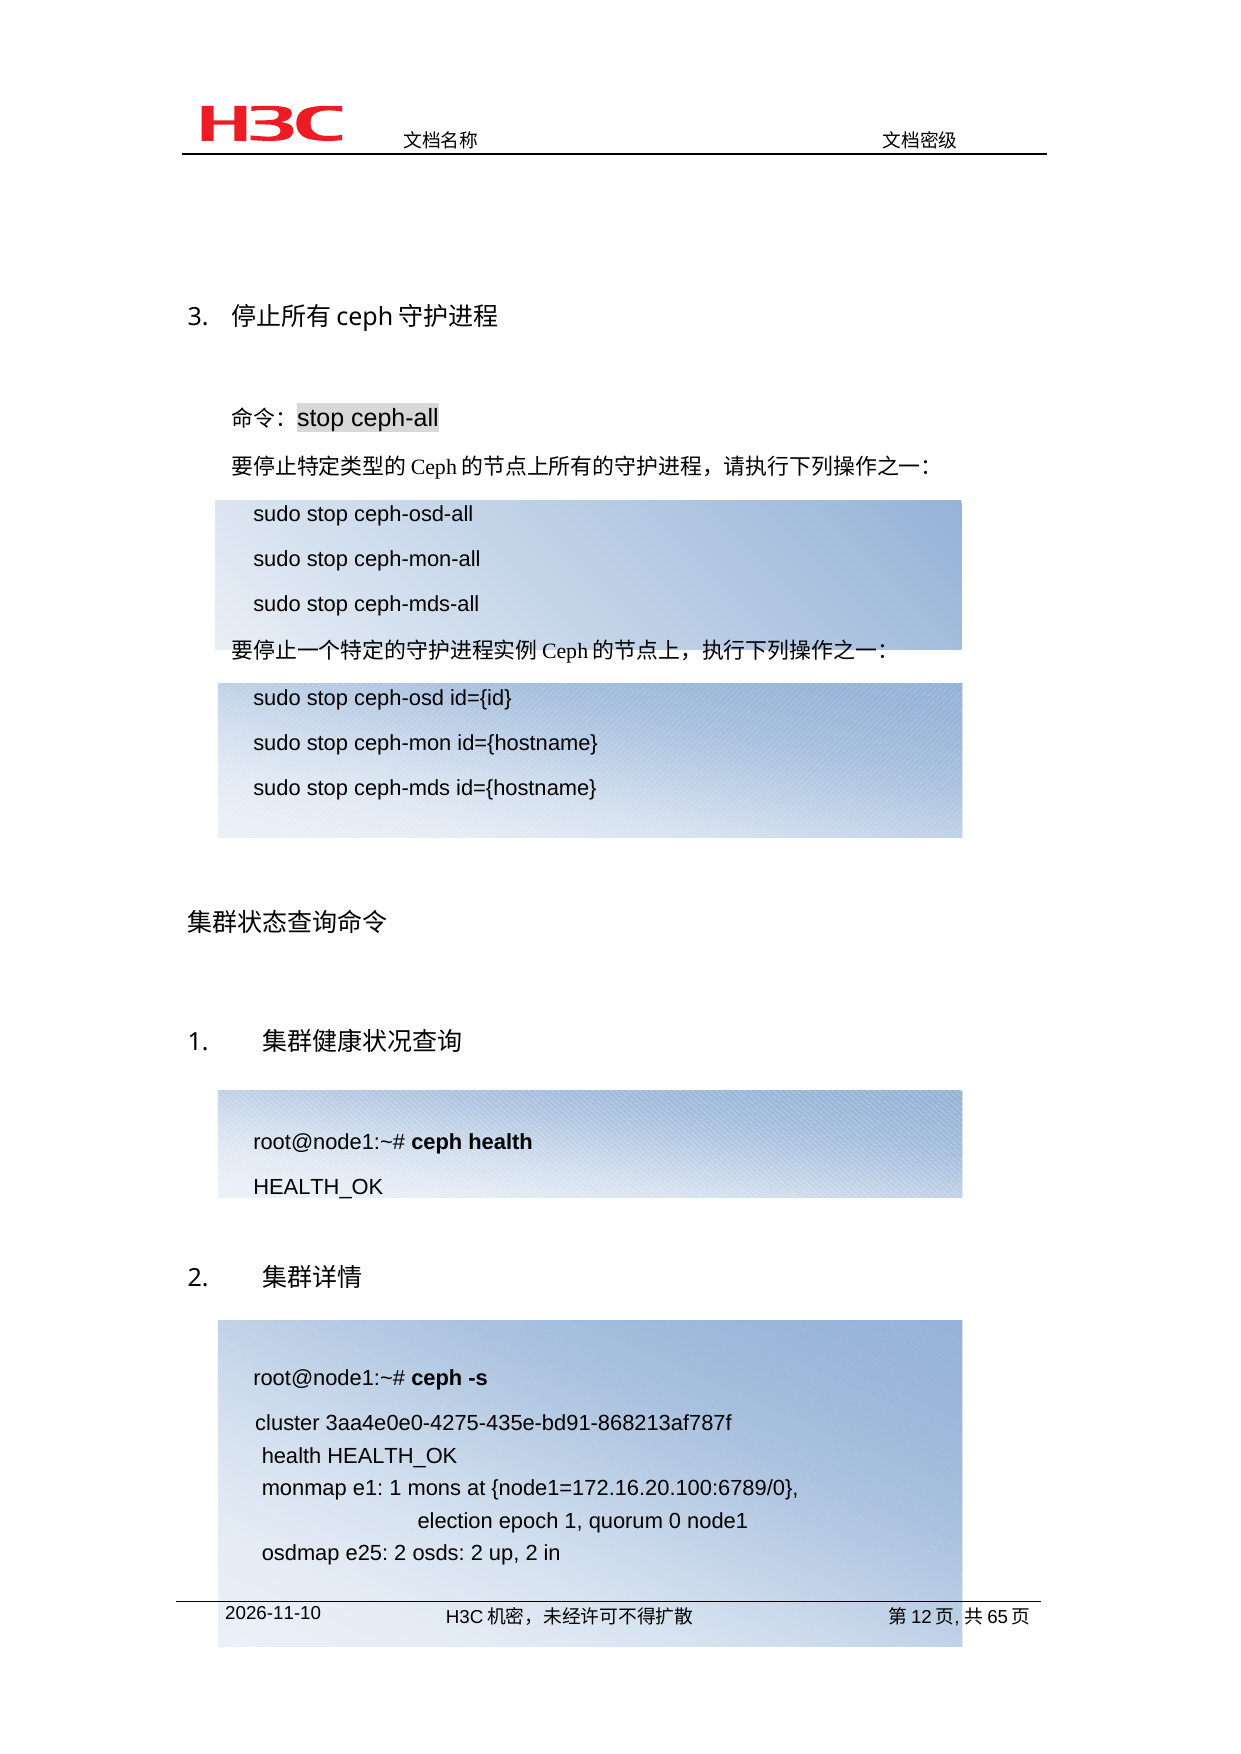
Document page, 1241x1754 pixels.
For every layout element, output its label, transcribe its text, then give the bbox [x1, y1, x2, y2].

text sudo stop ceph-osd id={id} [209, 681, 1053, 713]
text 要停止特定类型的Ceph的节点上所有的守护进程，请执行下列操作之一： [187, 449, 1053, 481]
text health HEALTH_OK [187, 1439, 1053, 1471]
text sudo stop ceph-osd-all [209, 497, 1053, 530]
text monmap e1: 1 mons at {node1=172.16.20.100:6789/0}, [187, 1471, 1053, 1504]
text sudo stop ceph-mds id={hostname} [209, 771, 1053, 803]
subtitle 集群状态查询命令 [187, 888, 1053, 953]
text HEALTH_OK [209, 1171, 1053, 1203]
subtitle 集群详情 [187, 1243, 1053, 1308]
subtitle 集群健康状况查询 [187, 1007, 1053, 1072]
subtitle 停止所有ceph守护进程 [187, 282, 1053, 347]
text election epoch 1, quorum 0 node1 [187, 1504, 1053, 1536]
text root@node1:~# ceph health [209, 1125, 1053, 1158]
text root@node1:~# ceph -s [209, 1361, 1053, 1394]
text cluster 3aa4e0e0-4275-435e-bd91-868213af787f [187, 1406, 1053, 1439]
text sudo stop ceph-mds-all [209, 587, 1053, 620]
text 要停止一个特定的守护进程实例Ceph的节点上，执行下列操作之一： [187, 632, 1053, 665]
text sudo stop ceph-mon id={hostname} [209, 726, 1053, 758]
text 命令：stop ceph-all [187, 401, 1053, 433]
text sudo stop ceph-mon-all [209, 542, 1053, 575]
text osdmap e25: 2 osds: 2 up, 2 in [187, 1536, 1053, 1569]
